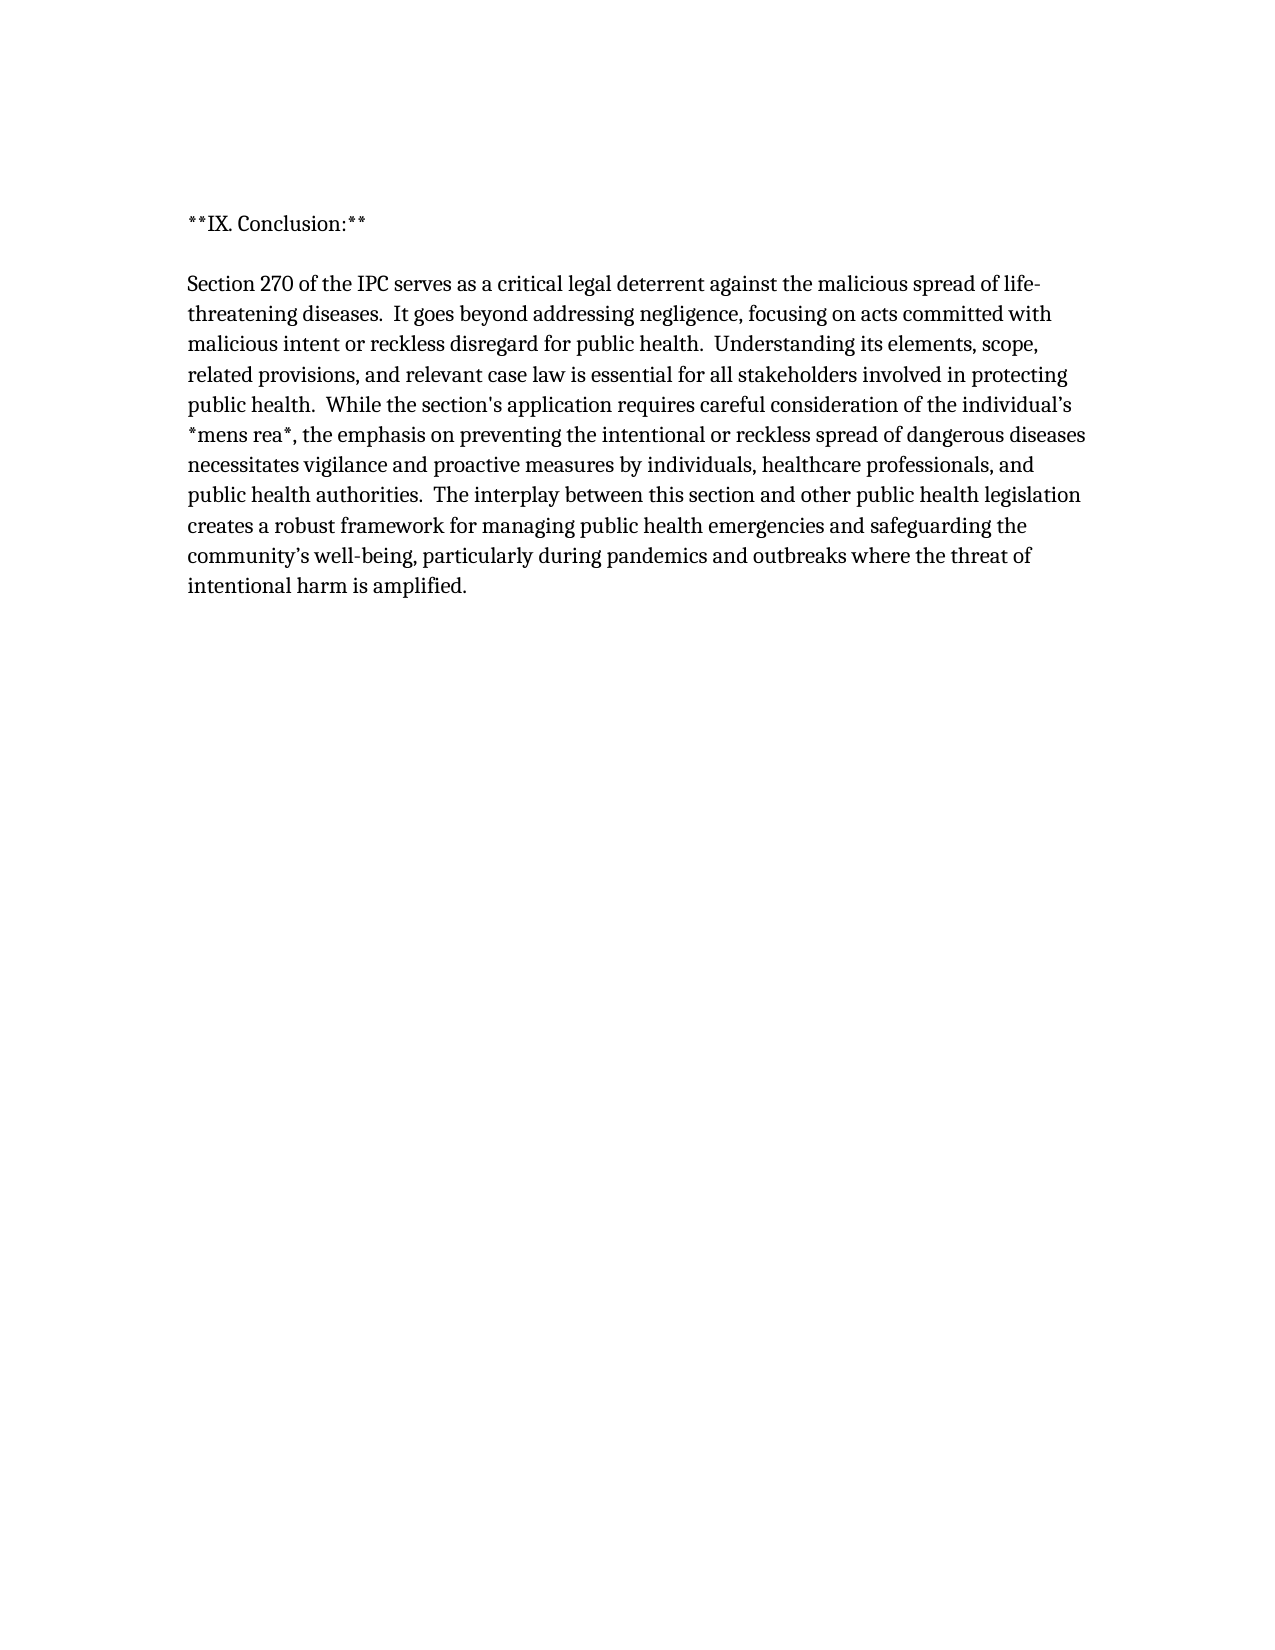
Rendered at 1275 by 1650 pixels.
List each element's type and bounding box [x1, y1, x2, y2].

text [187, 150, 1087, 629]
